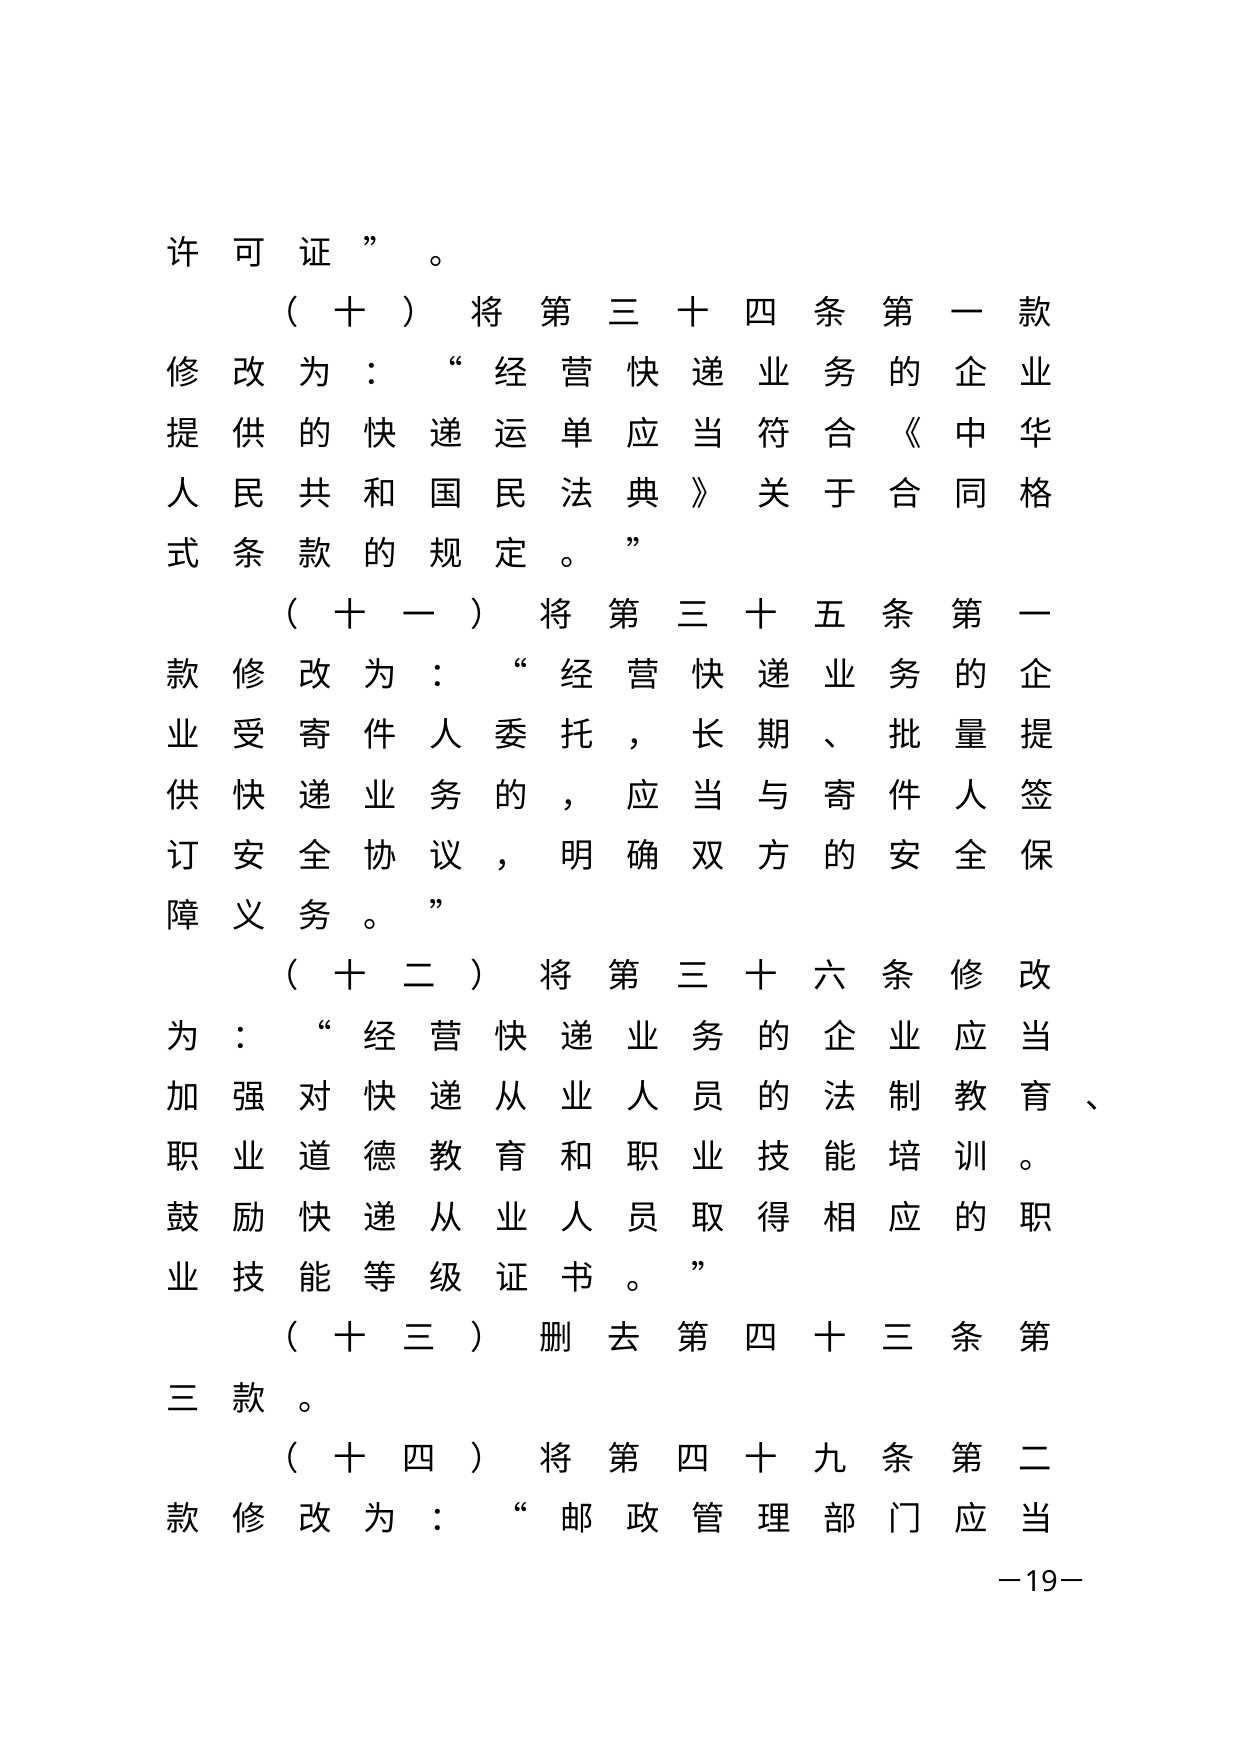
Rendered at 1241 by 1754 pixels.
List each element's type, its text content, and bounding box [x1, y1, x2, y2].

text （十三）删去第四十三条第三款。 [167, 1305, 1085, 1426]
text （十四）将第四十九条第二款修改为：“邮政管理部门应当依法处理用户的申诉、举报，并按照国务院邮政管理部门规定作出答复。” [167, 1426, 1085, 1546]
text （十二）将第三十六条修改为：“经营快递业务的企业应当加强对快递从业人员的法制教育、职业道德教育和职业技能培训。鼓励快递从业人员取得相应的职业技能等级证书。” [167, 943, 1085, 1305]
text （九）删去第二十七条第一款中的“无须办理道路运输经营许可证”。 [167, 219, 1085, 280]
text （十）将第三十四条第一款修改为：“经营快递业务的企业提供的快递运单应当符合《中华人民共和国民法典》关于合同格式条款的规定。” [167, 280, 1085, 581]
text （十一）将第三十五条第一款修改为：“经营快递业务的企业受寄件人委托，长期、批量提供快递业务的，应当与寄件人签订安全协议，明确双方的安全保障义务。” [167, 581, 1085, 943]
